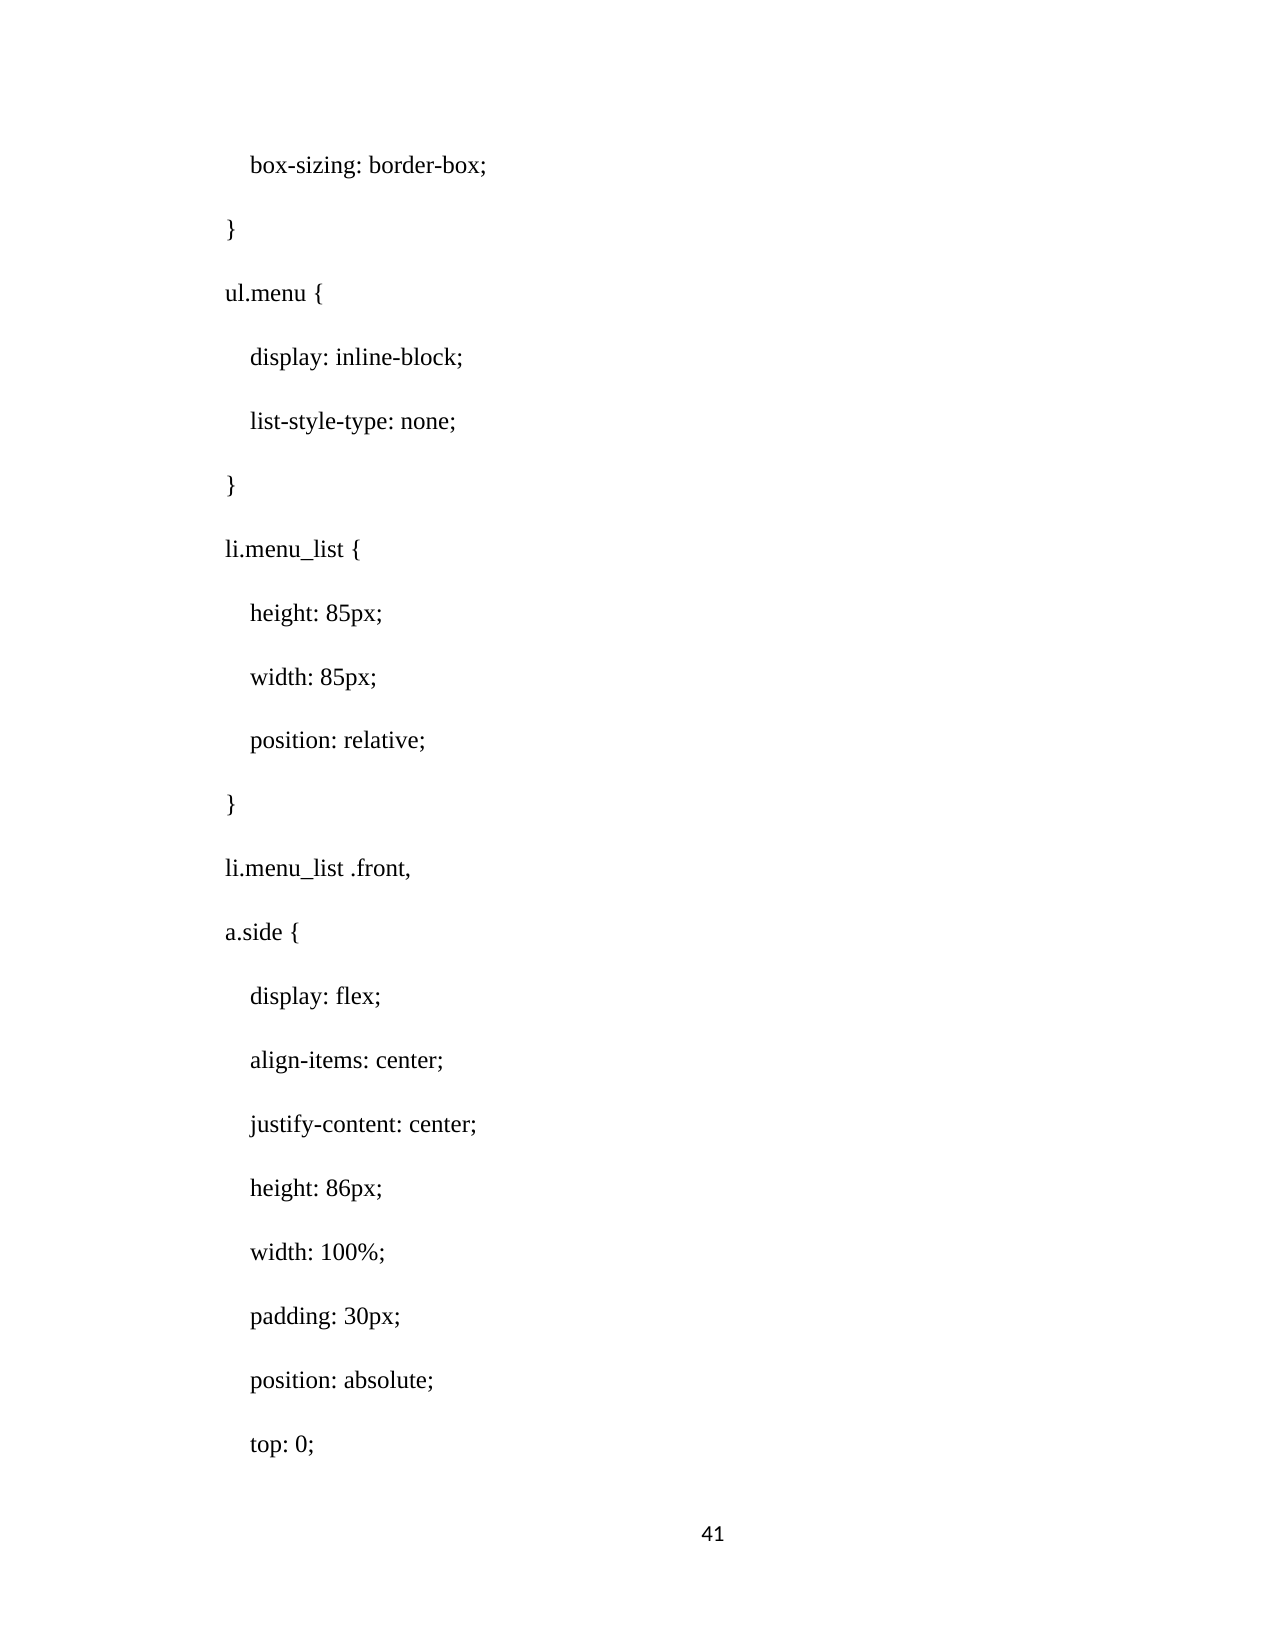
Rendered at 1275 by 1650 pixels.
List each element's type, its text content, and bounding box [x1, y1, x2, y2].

text li.menu_list { [225, 534, 1125, 562]
text height: 85px; [225, 598, 1125, 626]
text a.side { [225, 917, 1125, 946]
text list-style-type: none; [225, 406, 1125, 434]
text } [225, 214, 1125, 243]
text width: 85px; [225, 662, 1125, 690]
text width: 100%; [225, 1237, 1125, 1266]
text position: relative; [225, 726, 1125, 754]
text } [225, 470, 1125, 498]
text } [225, 789, 1125, 818]
text position: absolute; [225, 1365, 1125, 1394]
text top: 0; [225, 1429, 1125, 1458]
text display: flex; [225, 981, 1125, 1010]
text justify-content: center; [225, 1109, 1125, 1138]
text height: 86px; [225, 1173, 1125, 1202]
text display: inline-block; [225, 342, 1125, 371]
text align-items: center; [225, 1045, 1125, 1074]
text box-sizing: border-box; [225, 150, 1125, 179]
text padding: 30px; [225, 1301, 1125, 1330]
text li.menu_list .front, [225, 853, 1125, 882]
text ul.menu { [225, 278, 1125, 307]
